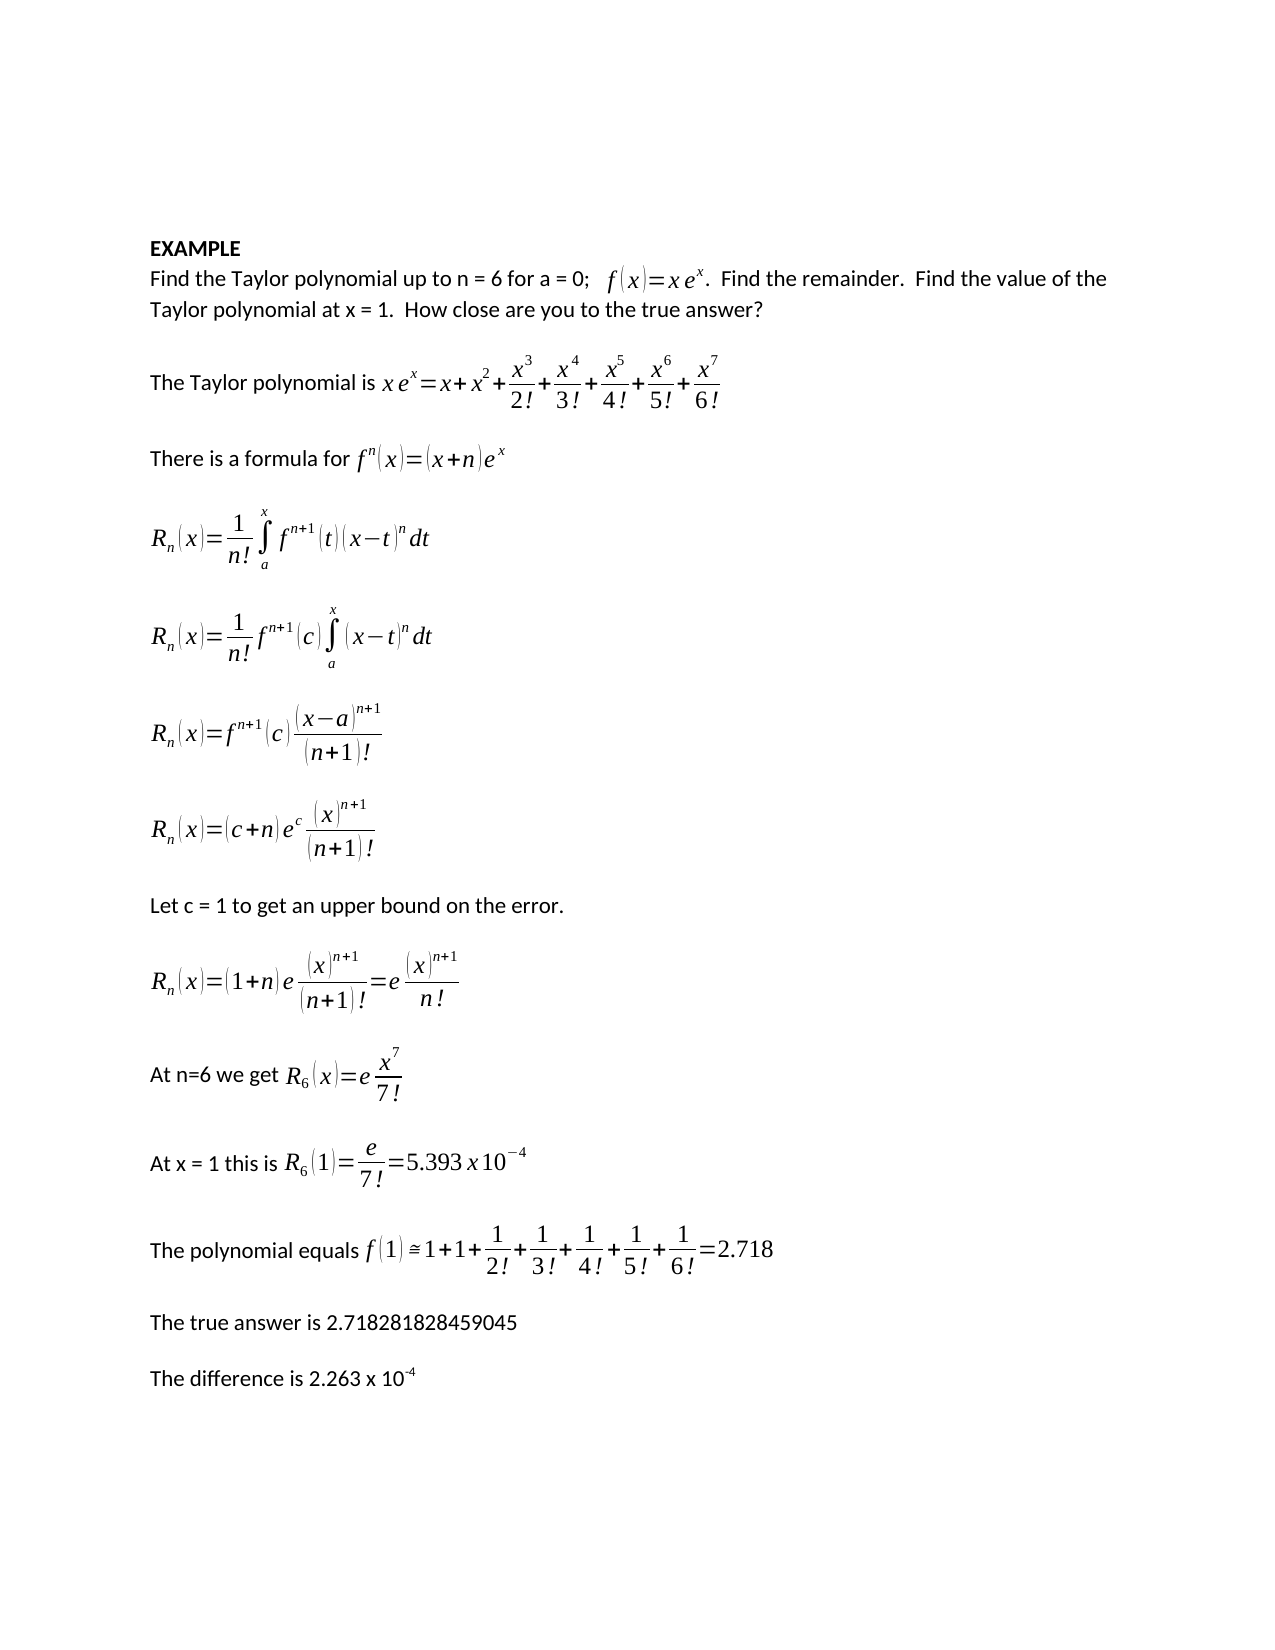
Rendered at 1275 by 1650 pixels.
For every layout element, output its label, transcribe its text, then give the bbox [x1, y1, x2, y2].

text Let c = 1 to get an upper bound on the error. [150, 891, 1125, 919]
text Find the Taylor polynomial up to n = 6 for a = 0; . Find the remainder. Find the value of the Taylor polynomial at x = 1. How close are you to the true answer? [150, 262, 1125, 323]
text At n=6 we get [150, 1043, 1125, 1106]
text The true answer is 2.718281828459045 [150, 1308, 1125, 1336]
text There is a formula for [150, 441, 1125, 474]
text EXAMPLE [150, 234, 1125, 262]
text At x = 1 this is [150, 1134, 1125, 1193]
text The Taylor polynomial is [150, 351, 1125, 413]
text The difference is 2.263 x 10-4 [150, 1364, 1125, 1392]
text The polynomial equals [150, 1221, 1125, 1280]
